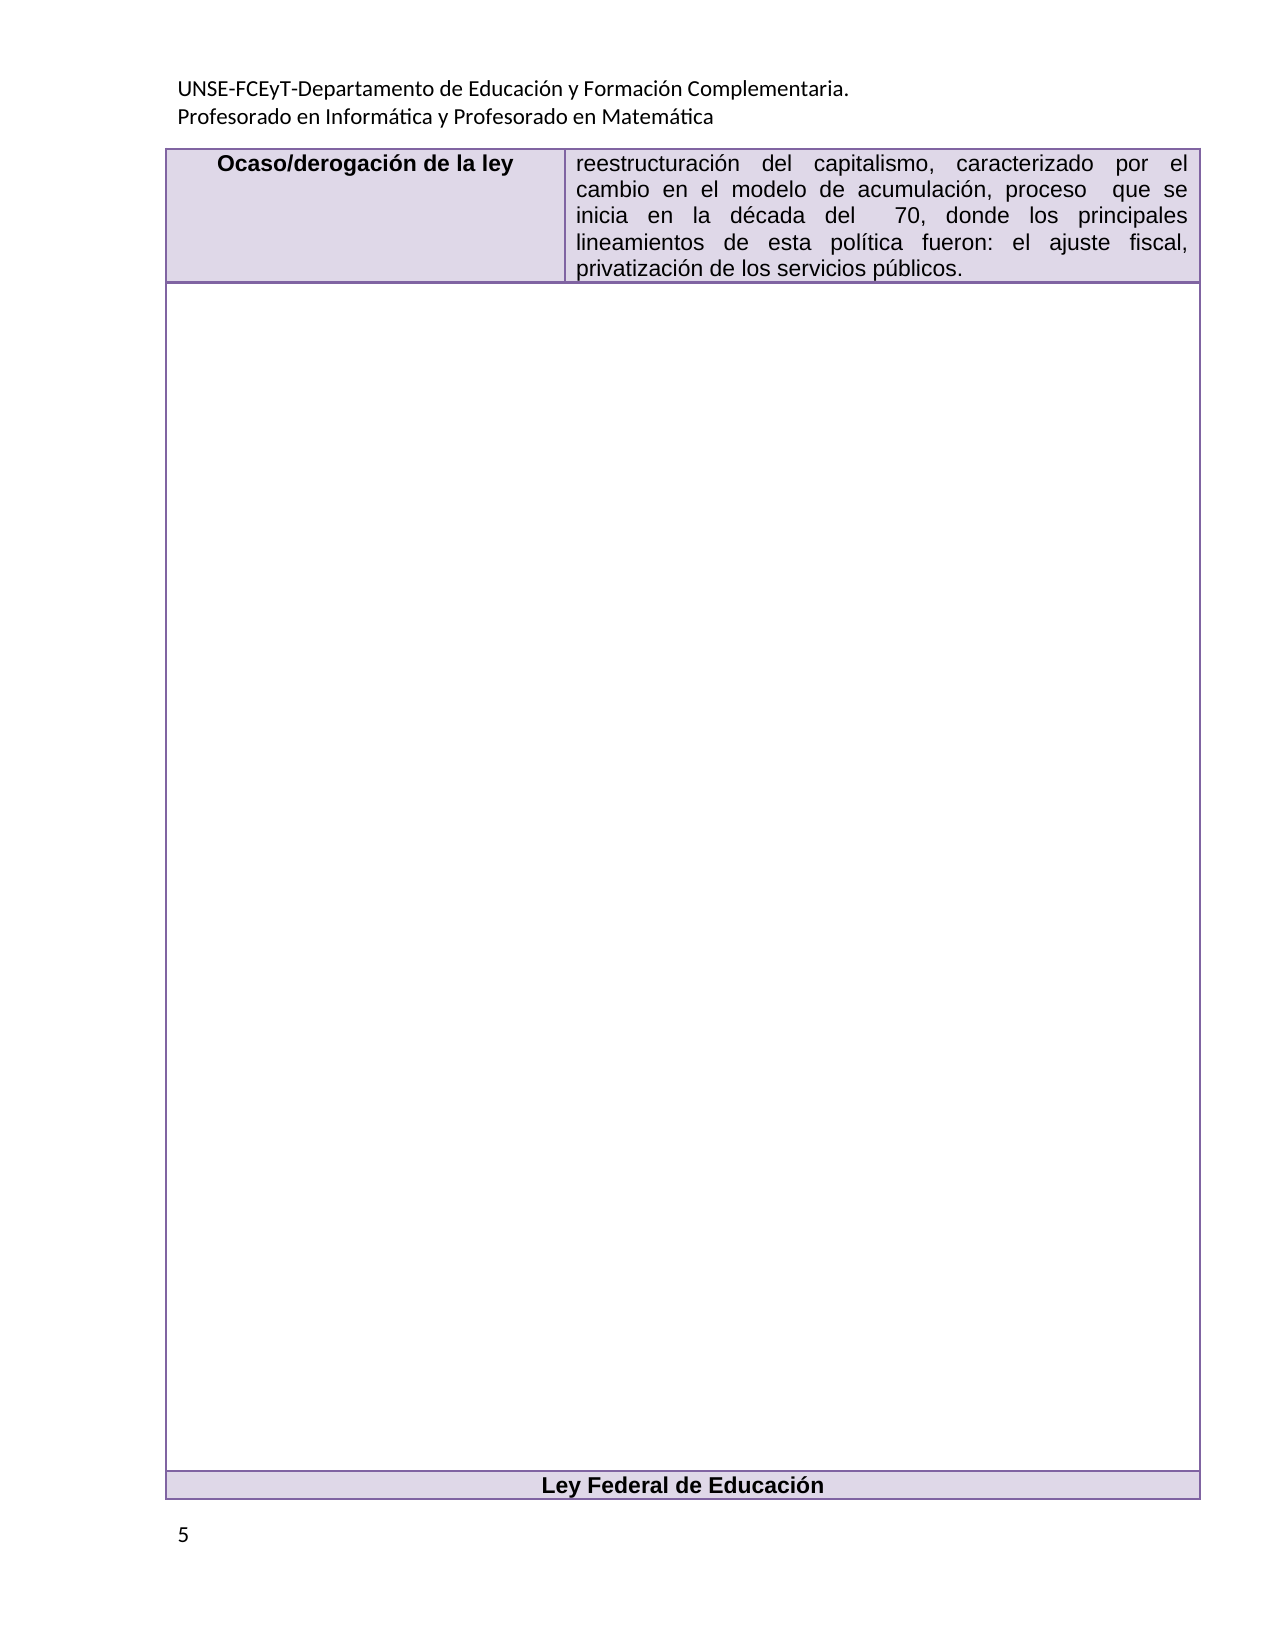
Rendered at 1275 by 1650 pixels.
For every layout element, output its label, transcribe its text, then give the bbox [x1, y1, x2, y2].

table_cell Ley Federal de Educación [167, 1472, 1199, 1498]
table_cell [167, 150, 564, 281]
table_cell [566, 150, 1199, 281]
table_cell [167, 284, 1199, 1469]
